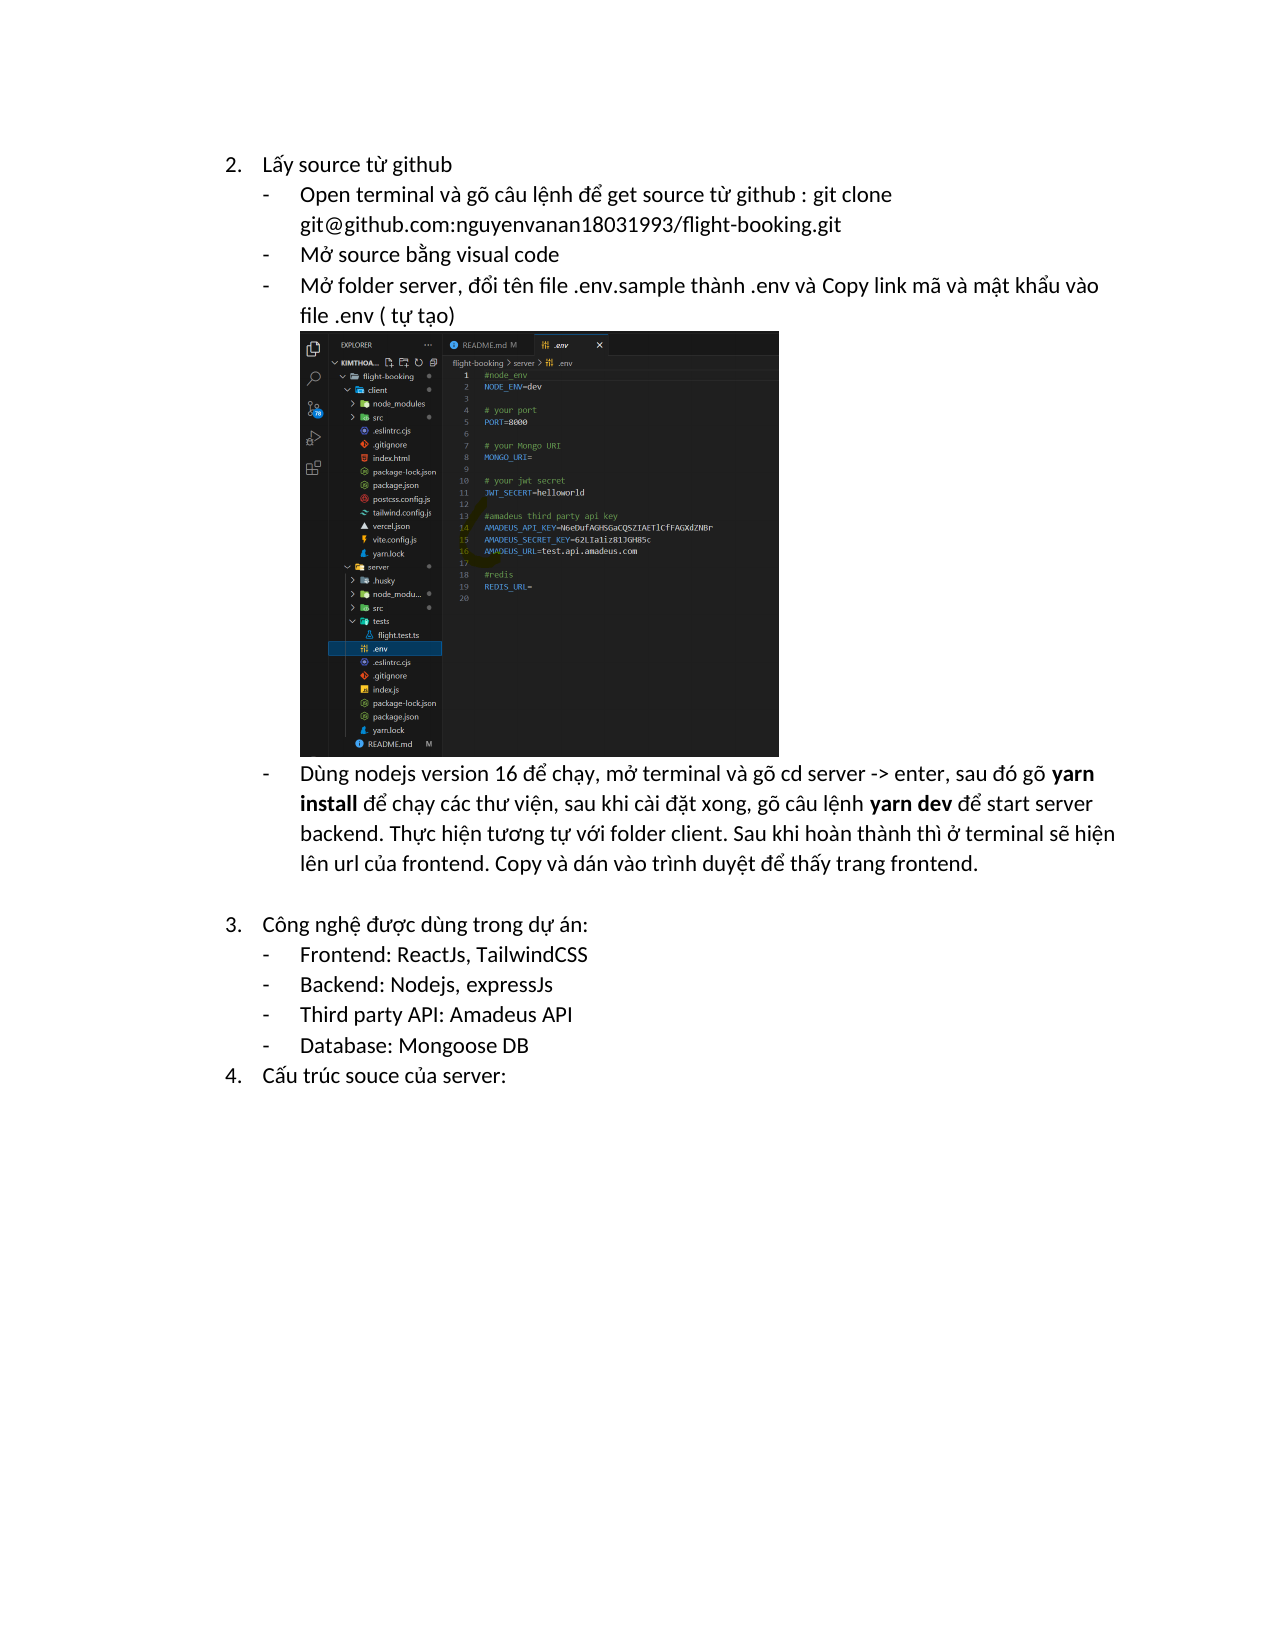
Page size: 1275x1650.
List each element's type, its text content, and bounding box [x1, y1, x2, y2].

list Open terminal và gõ câu lệnh để get source từ github : git clone git@github.com:nguyenvanan18031993/flight-booking.git [262, 180, 1125, 238]
picture [300, 331, 779, 757]
list Cấu trúc souce của server: [225, 1061, 1125, 1089]
list Third party API: Amadeus API [262, 1001, 1125, 1028]
list Database: Mongoose DB [262, 1031, 1125, 1059]
list Công nghệ được dùng trong dự án: [225, 910, 1125, 938]
list Frontend: ReactJs, TailwindCSS [262, 940, 1125, 968]
list Mở source bằng visual code [262, 241, 1125, 269]
list Dùng nodejs version 16 để chạy, mở terminal và gõ cd server -> enter, sau đó gõ yarn install để chạy các thư viện, sau khi cài đặt xong, gõ câu lệnh yarn dev để start server backend. Thực hiện tương tự với folder client. Sau khi hoàn thành thì ở terminal sẽ hiện lên url của frontend. Copy và dán vào trình duyệt để thấy trang frontend. [262, 759, 1125, 877]
list Lấy source từ github [225, 150, 1125, 178]
list Mở folder server, đổi tên file .env.sample thành .env và Copy link mã và mật khẩu vào file .env ( tự tạo) [262, 271, 1125, 329]
list Backend: Nodejs, expressJs [262, 970, 1125, 998]
